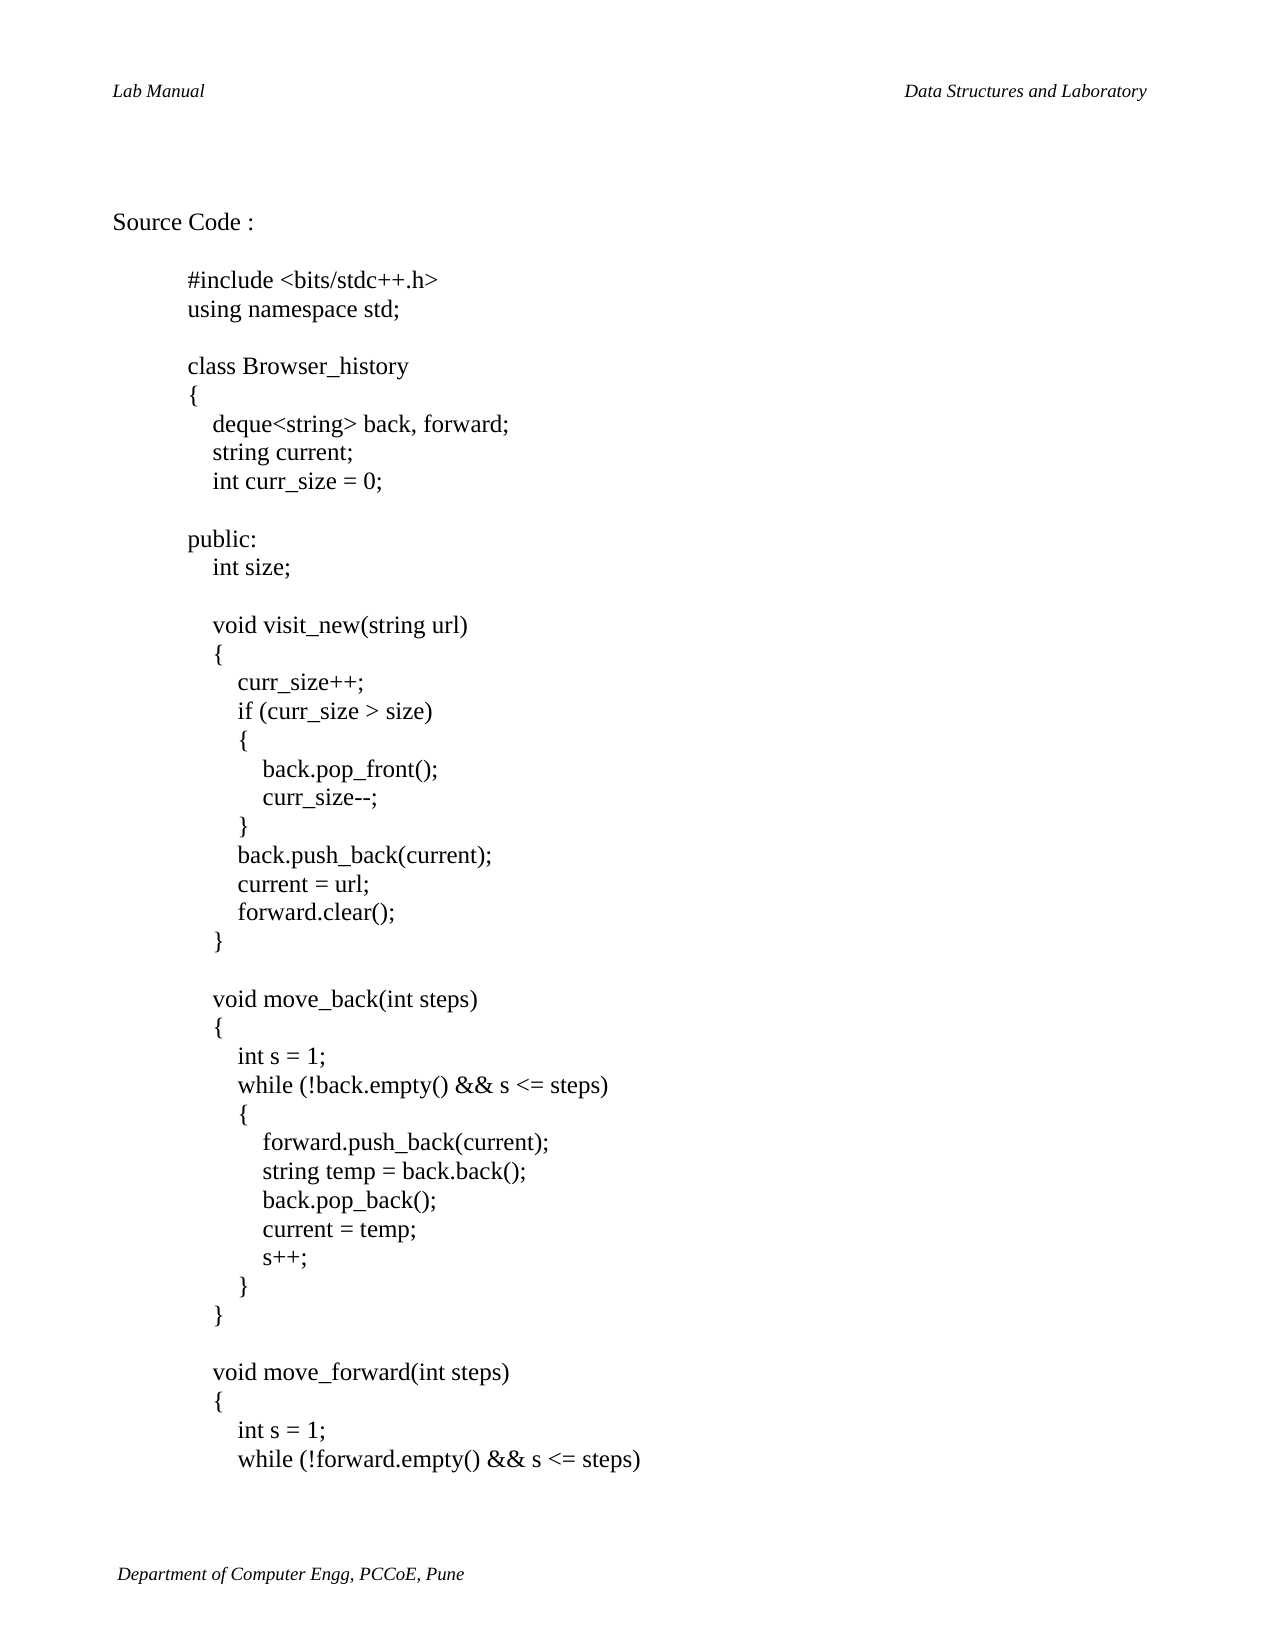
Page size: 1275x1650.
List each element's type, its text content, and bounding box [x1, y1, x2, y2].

text Source Code : [112, 207, 1162, 236]
text public: [187, 524, 1162, 552]
text } [187, 1271, 1162, 1300]
text while (!forward.empty() && s <= steps) [187, 1444, 1162, 1472]
text if (curr_size > size) [187, 696, 1162, 725]
text { [187, 380, 1162, 409]
text using namespace std; [187, 294, 1162, 322]
text forward.clear(); [187, 897, 1162, 926]
text int s = 1; [187, 1415, 1162, 1444]
text forward.push_back(current); [187, 1127, 1162, 1156]
text back.pop_front(); [187, 754, 1162, 782]
text string temp = back.back(); [187, 1156, 1162, 1185]
text { [187, 725, 1162, 754]
text current = url; [187, 869, 1162, 897]
text void move_forward(int steps) [187, 1357, 1162, 1386]
text curr_size--; [187, 782, 1162, 811]
text curr_size++; [187, 667, 1162, 696]
text { [187, 1012, 1162, 1041]
text class Browser_history [187, 351, 1162, 380]
text string current; [187, 437, 1162, 466]
text deque<string> back, forward; [187, 409, 1162, 437]
text current = temp; [187, 1214, 1162, 1242]
text } [187, 926, 1162, 955]
text } [187, 1300, 1162, 1329]
text int size; [187, 552, 1162, 581]
text { [187, 1386, 1162, 1415]
text { [187, 1099, 1162, 1127]
text int s = 1; [187, 1041, 1162, 1070]
text back.pop_back(); [187, 1185, 1162, 1214]
text back.push_back(current); [187, 840, 1162, 869]
text #include <bits/stdc++.h> [187, 265, 1162, 294]
text int curr_size = 0; [187, 466, 1162, 495]
text s++; [187, 1242, 1162, 1271]
text while (!back.empty() && s <= steps) [187, 1070, 1162, 1099]
text } [187, 811, 1162, 840]
text void visit_new(string url) [187, 610, 1162, 639]
text { [187, 639, 1162, 667]
text void move_back(int steps) [187, 984, 1162, 1012]
